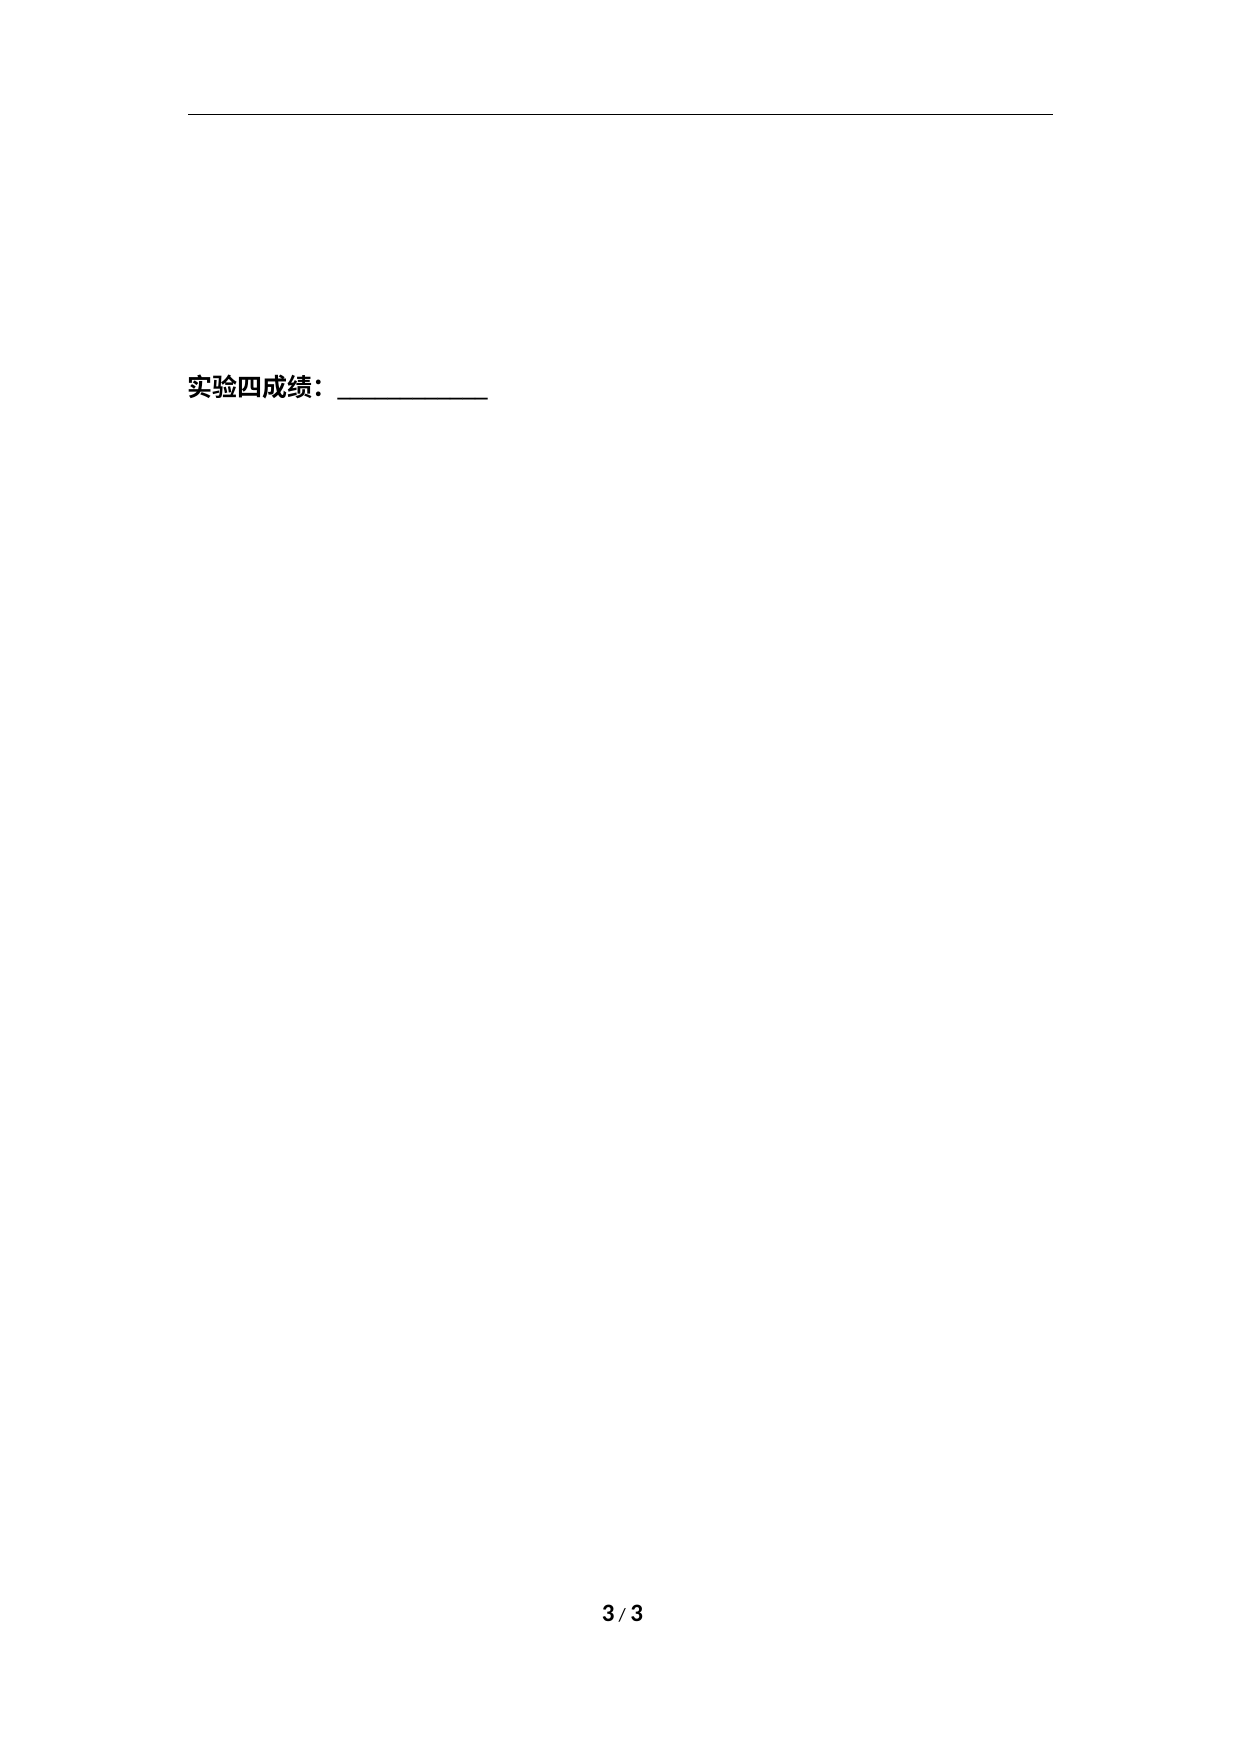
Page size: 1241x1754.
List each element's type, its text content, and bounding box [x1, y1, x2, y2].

text 实验四成绩：____________ [187, 353, 1053, 418]
